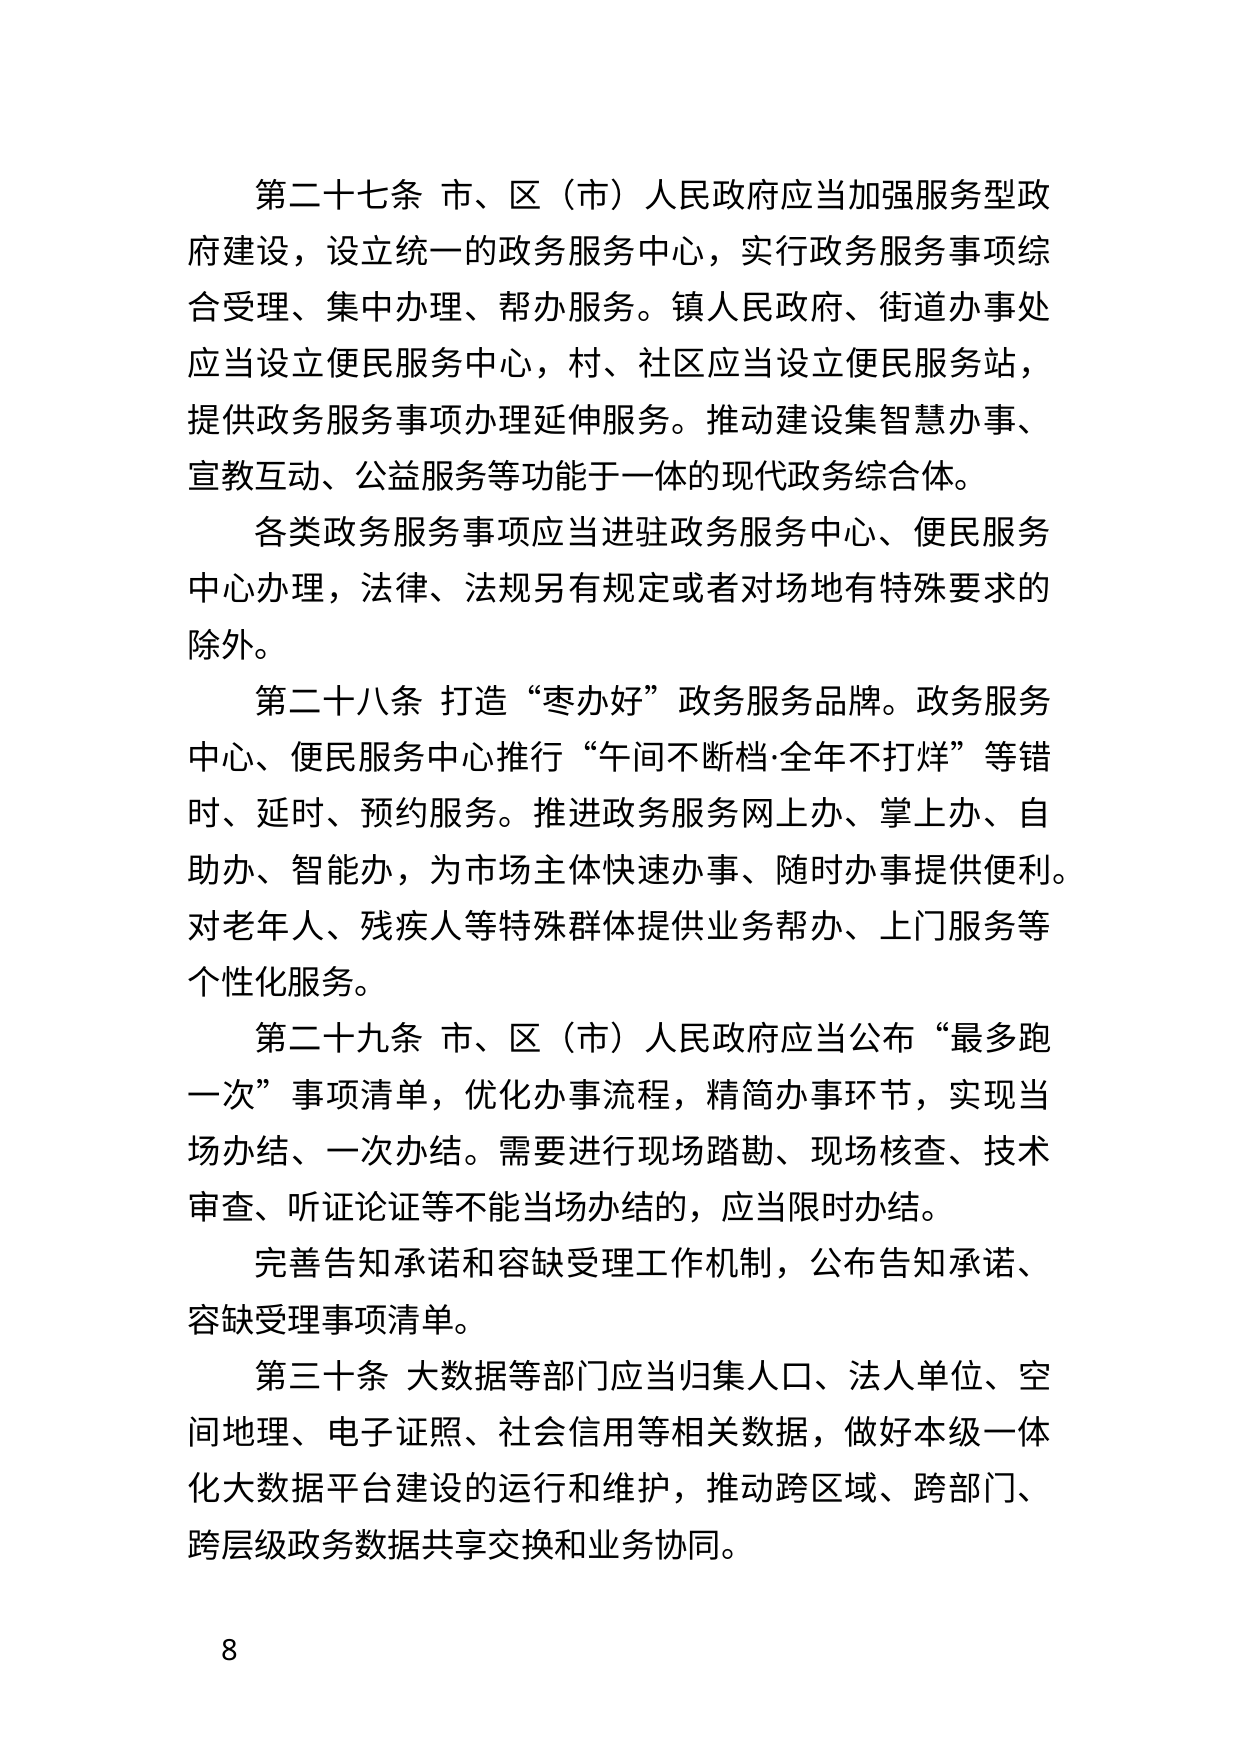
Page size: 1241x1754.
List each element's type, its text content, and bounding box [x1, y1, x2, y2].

text 完善告知承诺和容缺受理工作机制，公布告知承诺、容缺受理事项清单。 [187, 1231, 1053, 1343]
text 各类政务服务事项应当进驻政务服务中心、便民服务中心办理，法律、法规另有规定或者对场地有特殊要求的除外。 [187, 499, 1053, 668]
text 第二十九条 市、区（市）人民政府应当公布“最多跑一次”事项清单，优化办事流程，精简办事环节，实现当场办结、一次办结。需要进行现场踏勘、现场核查、技术审查、听证论证等不能当场办结的，应当限时办结。 [187, 1006, 1053, 1231]
text 第二十七条 市、区（市）人民政府应当加强服务型政府建设，设立统一的政务服务中心，实行政务服务事项综合受理、集中办理、帮办服务。镇人民政府、街道办事处应当设立便民服务中心，村、社区应当设立便民服务站，提供政务服务事项办理延伸服务。推动建设集智慧办事、宣教互动、公益服务等功能于一体的现代政务综合体。 [187, 162, 1053, 499]
text 第二十八条 打造“枣办好”政务服务品牌。政务服务中心、便民服务中心推行“午间不断档·全年不打烊”等错时、延时、预约服务。推进政务服务网上办、掌上办、自助办、智能办，为市场主体快速办事、随时办事提供便利。对老年人、残疾人等特殊群体提供业务帮办、上门服务等个性化服务。 [187, 668, 1053, 1006]
text 第三十条 大数据等部门应当归集人口、法人单位、空间地理、电子证照、社会信用等相关数据，做好本级一体化大数据平台建设的运行和维护，推动跨区域、跨部门、跨层级政务数据共享交换和业务协同。 [187, 1343, 1053, 1568]
